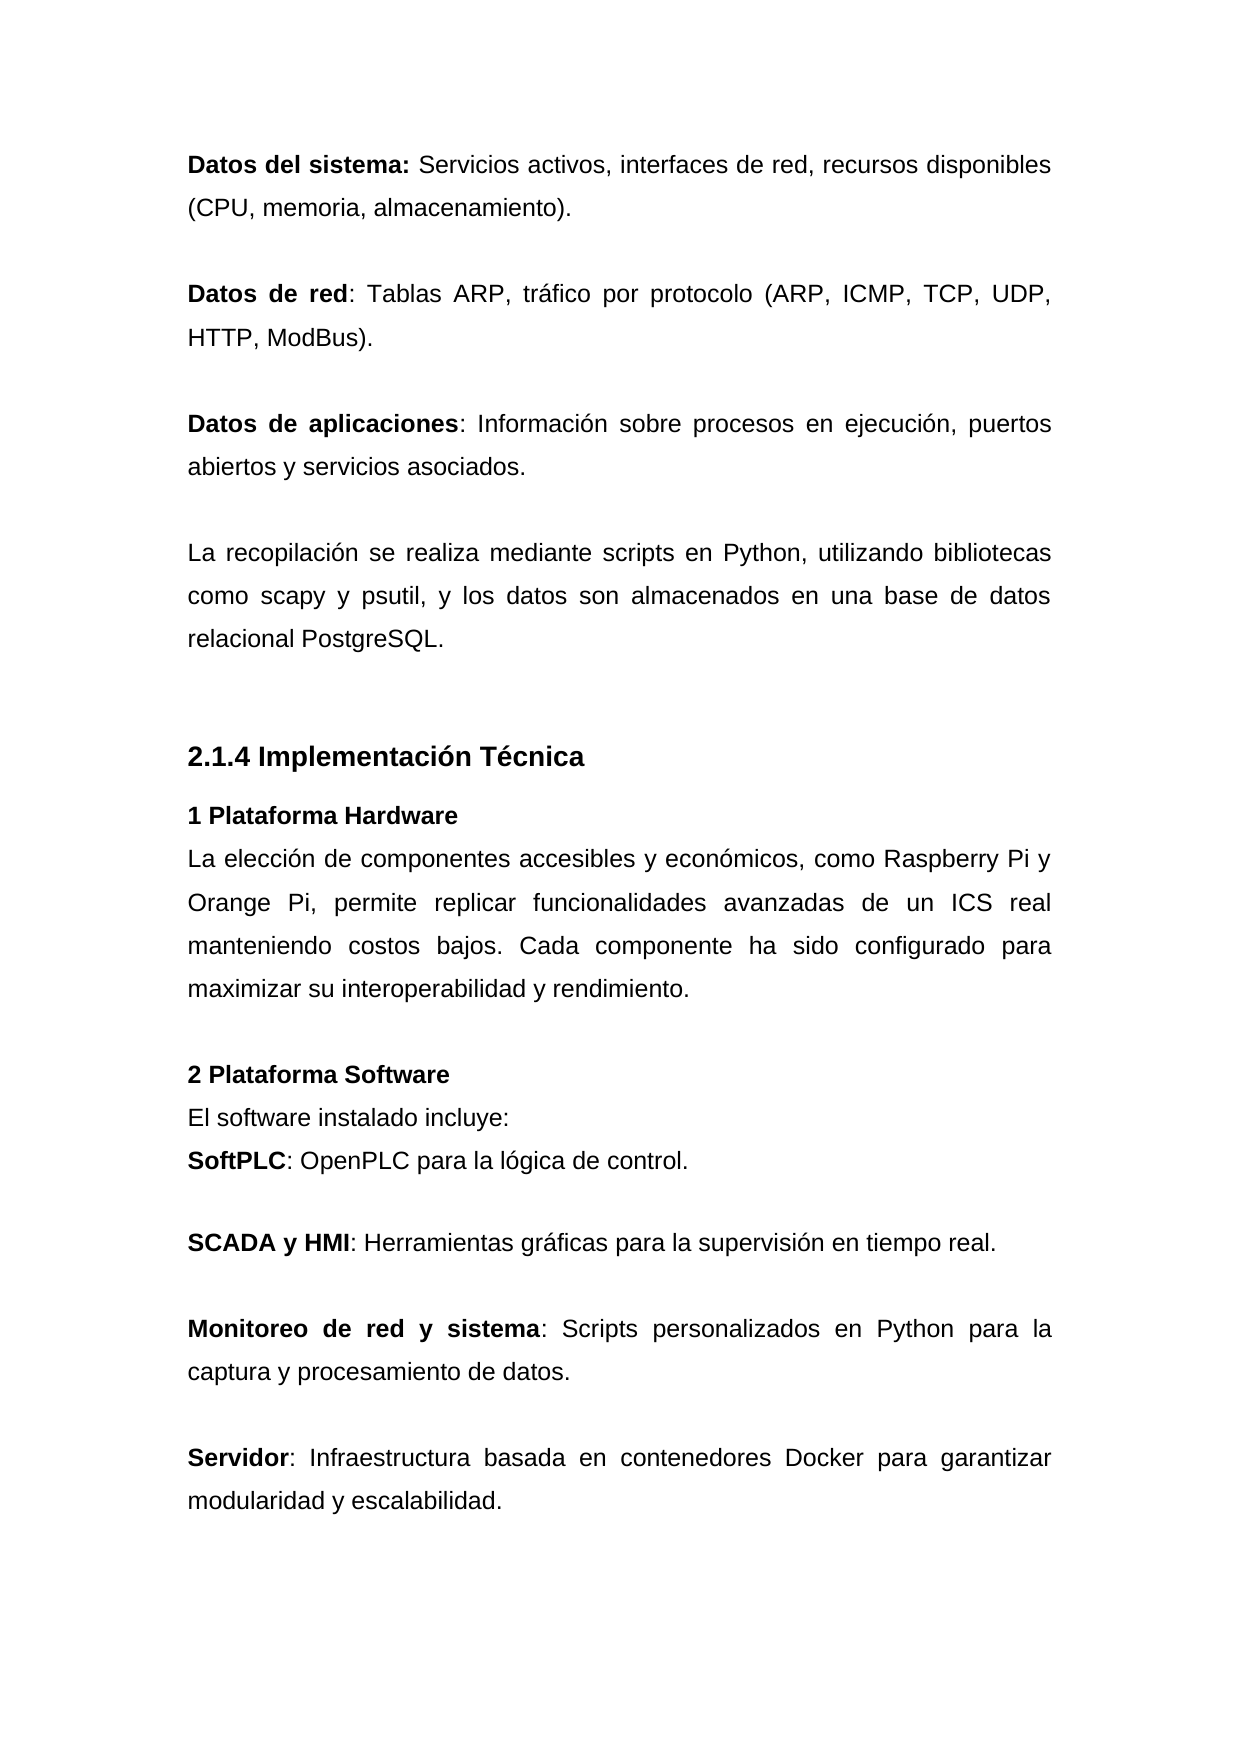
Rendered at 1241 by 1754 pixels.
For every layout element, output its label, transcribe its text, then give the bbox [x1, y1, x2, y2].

text SCADA y HMI: Herramientas gráficas para la supervisión en tiempo real. [187, 1228, 1053, 1256]
text El software instalado incluye: [187, 1103, 1053, 1132]
text La elección de componentes accesibles y económicos, como Raspberry Pi y Orange Pi, permite replicar funcionalidades avanzadas de un ICS real manteniendo costos bajos. Cada componente ha sido configurado para maximizar su interoperabilidad y rendimiento. [187, 844, 1053, 1003]
text 2 Plataforma Software [187, 1060, 1053, 1089]
text Servidor: Infraestructura basada en contenedores Docker para garantizar modularidad y escalabilidad. [187, 1443, 1053, 1515]
text SoftPLC: OpenPLC para la lógica de control. [187, 1146, 1053, 1175]
text Datos de aplicaciones: Información sobre procesos en ejecución, puertos abiertos y servicios asociados. [187, 409, 1053, 481]
subtitle 2.1.4 Implementación Técnica [187, 740, 1053, 772]
text Datos de red: Tablas ARP, tráfico por protocolo (ARP, ICMP, TCP, UDP, HTTP, ModBus). [187, 279, 1053, 351]
text Datos del sistema: Servicios activos, interfaces de red, recursos disponibles (CPU, memoria, almacenamiento). [187, 150, 1053, 222]
text La recopilación se realiza mediante scripts en Python, utilizando bibliotecas como scapy y psutil, y los datos son almacenados en una base de datos relacional PostgreSQL. [187, 538, 1053, 653]
text Monitoreo de red y sistema: Scripts personalizados en Python para la captura y procesamiento de datos. [187, 1314, 1053, 1386]
text 1 Plataforma Hardware [187, 801, 1053, 830]
